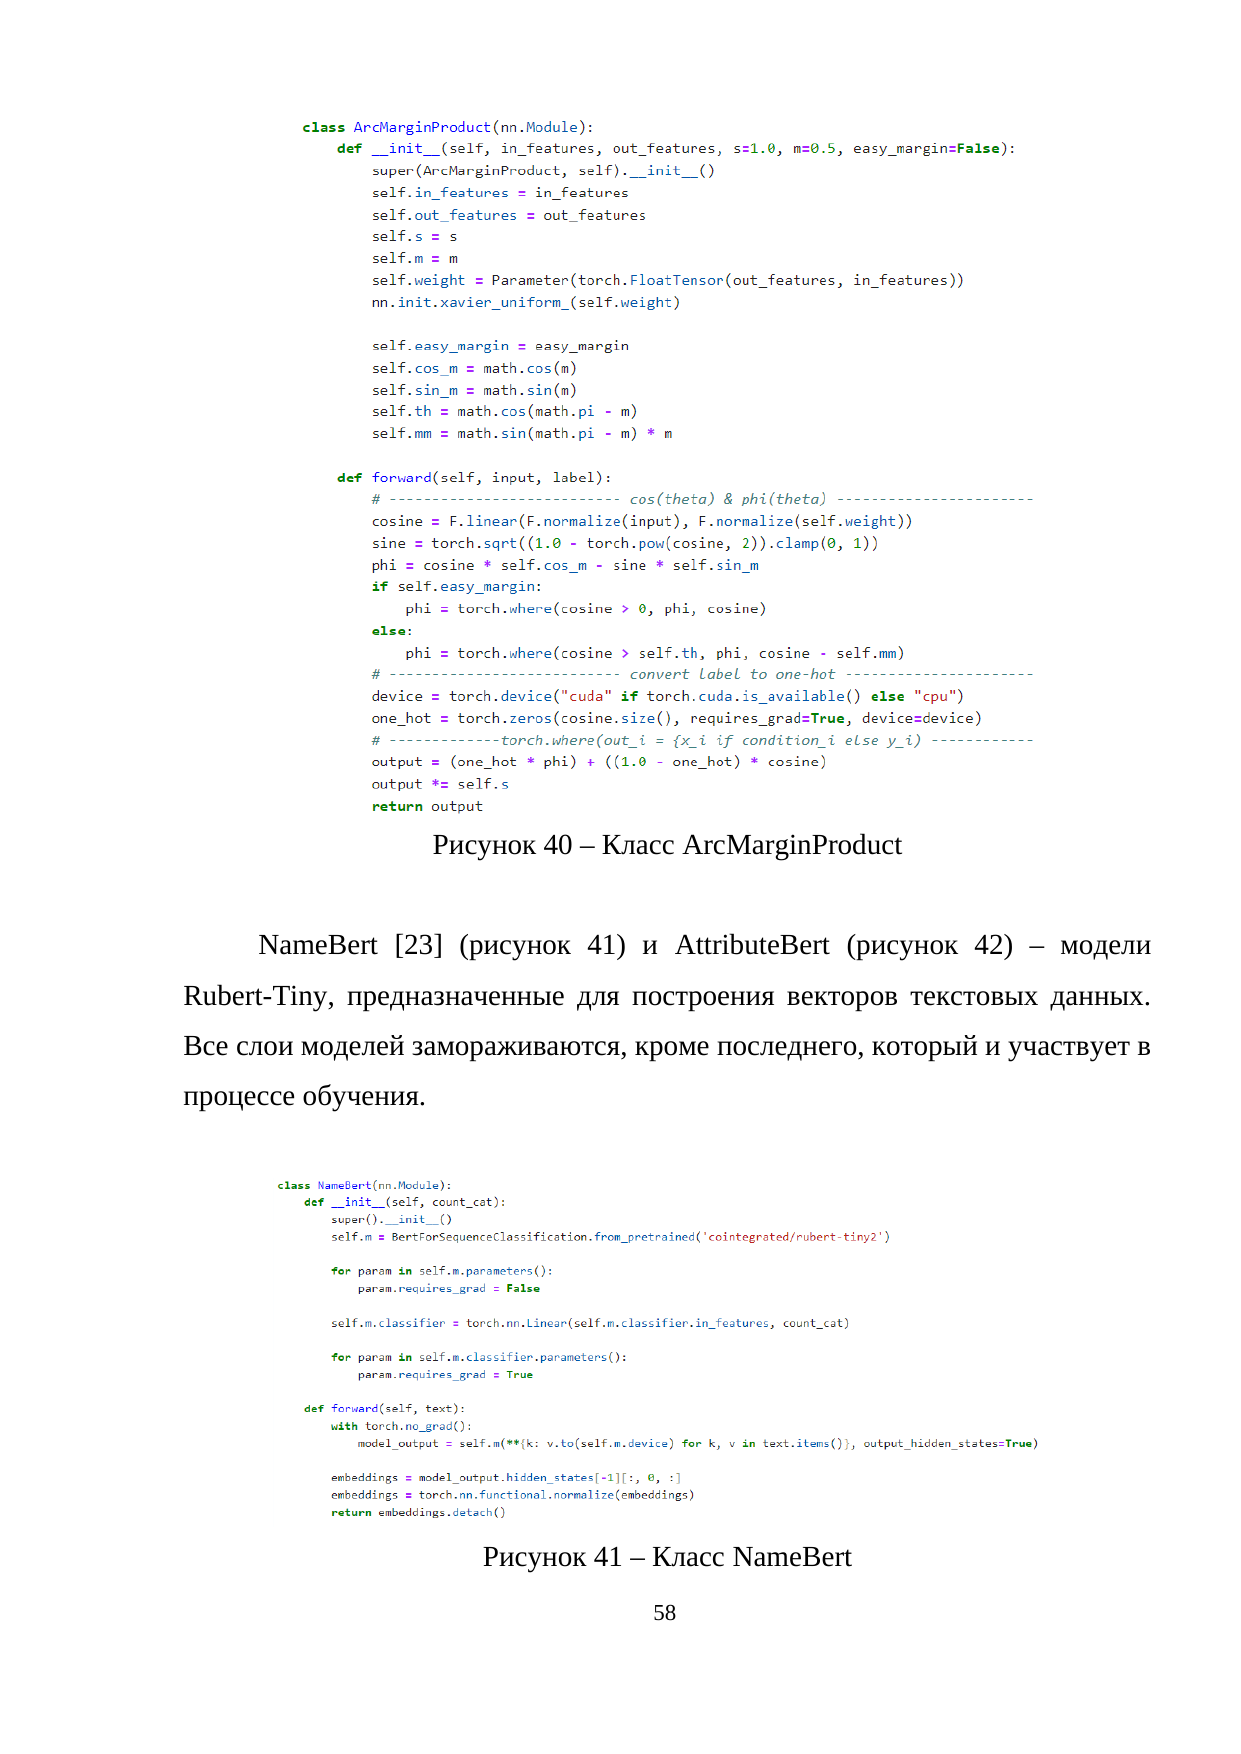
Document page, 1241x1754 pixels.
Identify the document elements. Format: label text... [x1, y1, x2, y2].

picture [301, 118, 1034, 814]
text NameBert [23] (рисунок 41) и AttributeBert (рисунок 42) – модели Rubert-Tiny, предназначенные для построения векторов текстовых данных. Все слои моделей замораживаются, кроме последнего, который и участвует в процессе обучения. [183, 927, 1152, 1112]
picture [273, 1178, 1062, 1527]
text Рисунок 40 – Класс ArcMarginProduct [183, 827, 1152, 860]
text Рисунок 41 – Класс NameBert [183, 1539, 1152, 1573]
